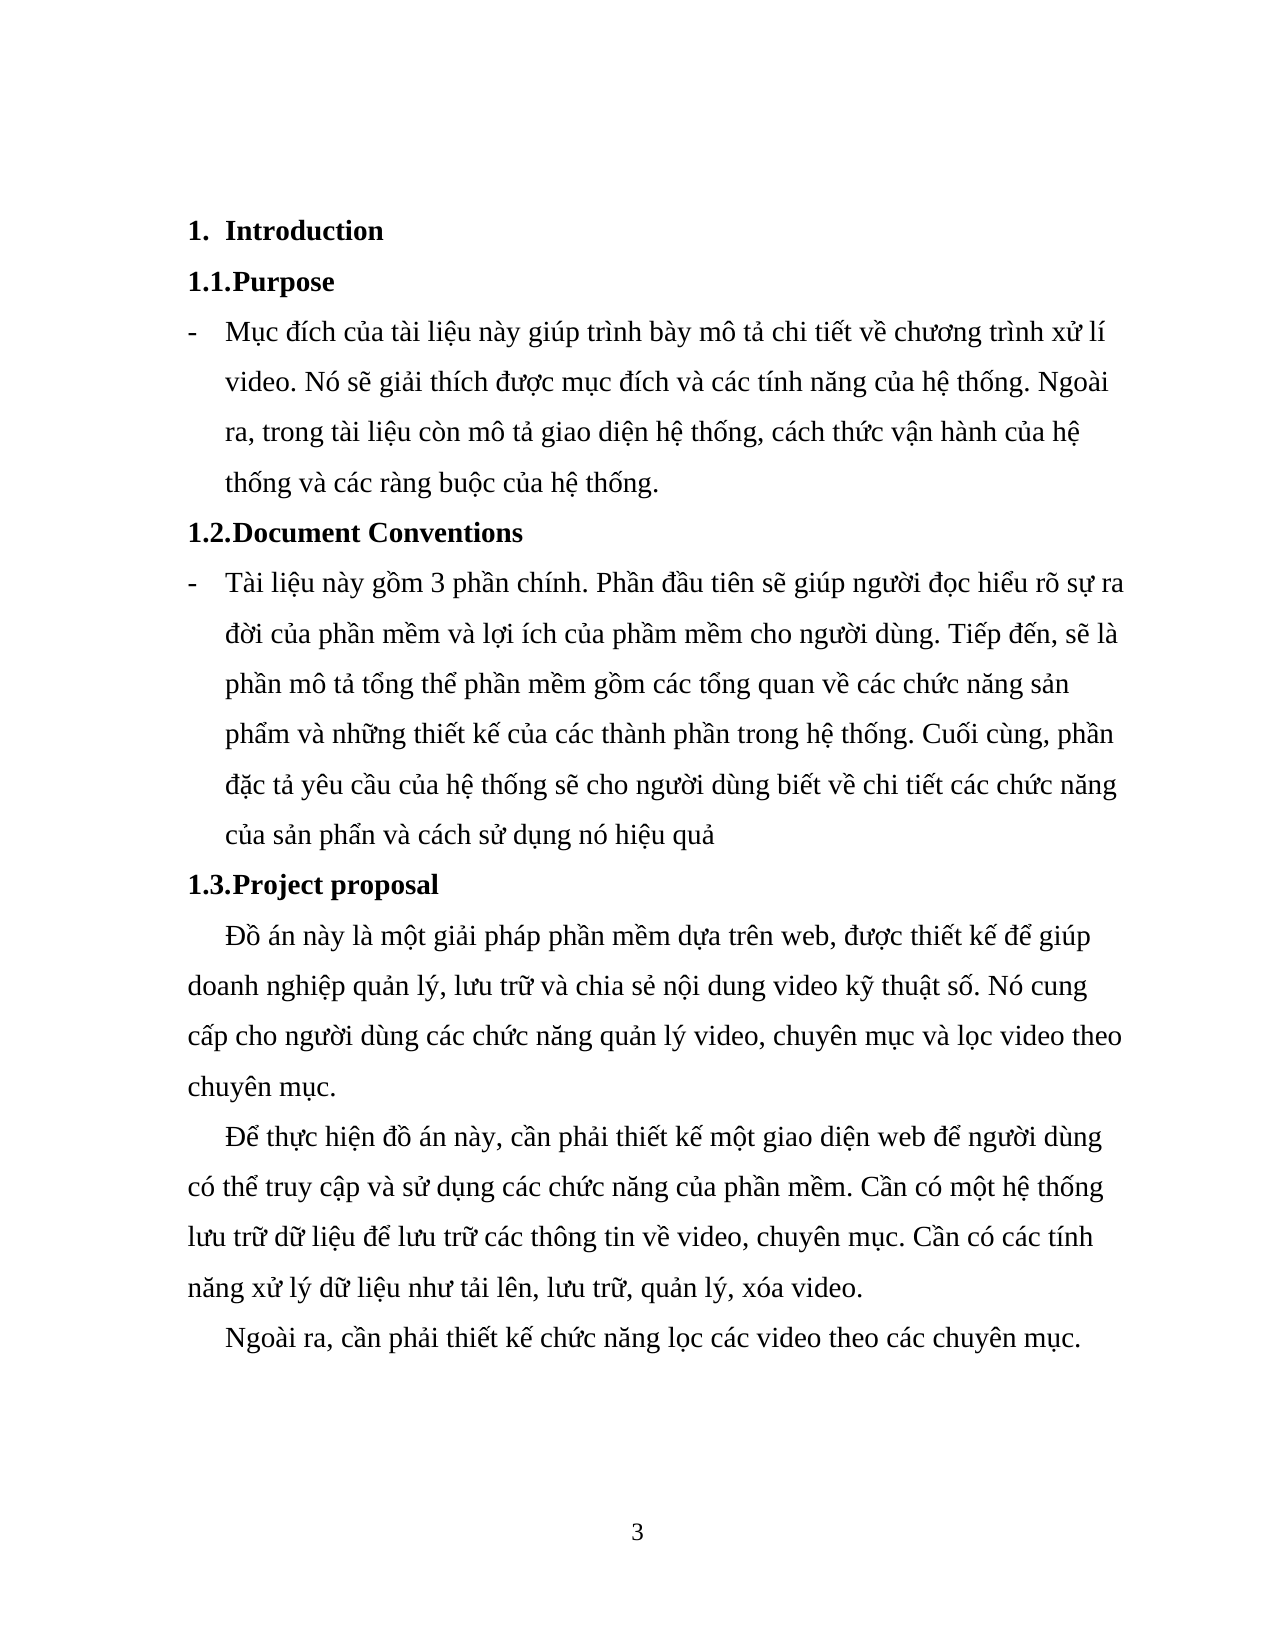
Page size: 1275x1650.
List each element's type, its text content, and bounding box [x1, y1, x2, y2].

list Mục đích của tài liệu này giúp trình bày mô tả chi tiết về chương trình xử lí video. Nó sẽ giải thích được mục đích và các tính năng của hệ thống. Ngoài ra, trong tài liệu còn mô tả giao diện hệ thống, cách thức vận hành của hệ thống và các ràng buộc của hệ thống. [187, 314, 1125, 498]
list Đồ án này là một giải pháp phần mềm dựa trên web, được thiết kế để giúp doanh nghiệp quản lý, lưu trữ và chia sẻ nội dung video kỹ thuật số. Nó cung cấp cho người dùng các chức năng quản lý video, chuyên mục và lọc video theo chuyên mục. [187, 918, 1125, 1102]
list Introduction [187, 213, 1125, 247]
list Để thực hiện đồ án này, cần phải thiết kế một giao diện web để người dùng có thể truy cập và sử dụng các chức năng của phần mềm. Cần có một hệ thống lưu trữ dữ liệu để lưu trữ các thông tin về video, chuyên mục. Cần có các tính năng xử lý dữ liệu như tải lên, lưu trữ, quản lý, xóa video. [187, 1119, 1125, 1303]
list Project proposal [187, 867, 1125, 901]
list Document Conventions [187, 515, 1125, 549]
list Purpose [187, 264, 1125, 297]
list Tài liệu này gồm 3 phần chính. Phần đầu tiên sẽ giúp người đọc hiểu rõ sự ra đời của phần mềm và lợi ích của phầm mềm cho người dùng. Tiếp đến, sẽ là phần mô tả tổng thể phần mềm gồm các tổng quan về các chức năng sản phẩm và những thiết kế của các thành phần trong hệ thống. Cuối cùng, phần đặc tả yêu cầu của hệ thống sẽ cho người dùng biết về chi tiết các chức năng của sản phẩn và cách sử dụng nó hiệu quả [187, 566, 1125, 851]
list Ngoài ra, cần phải thiết kế chức năng lọc các video theo các chuyên mục. [187, 1320, 1125, 1354]
